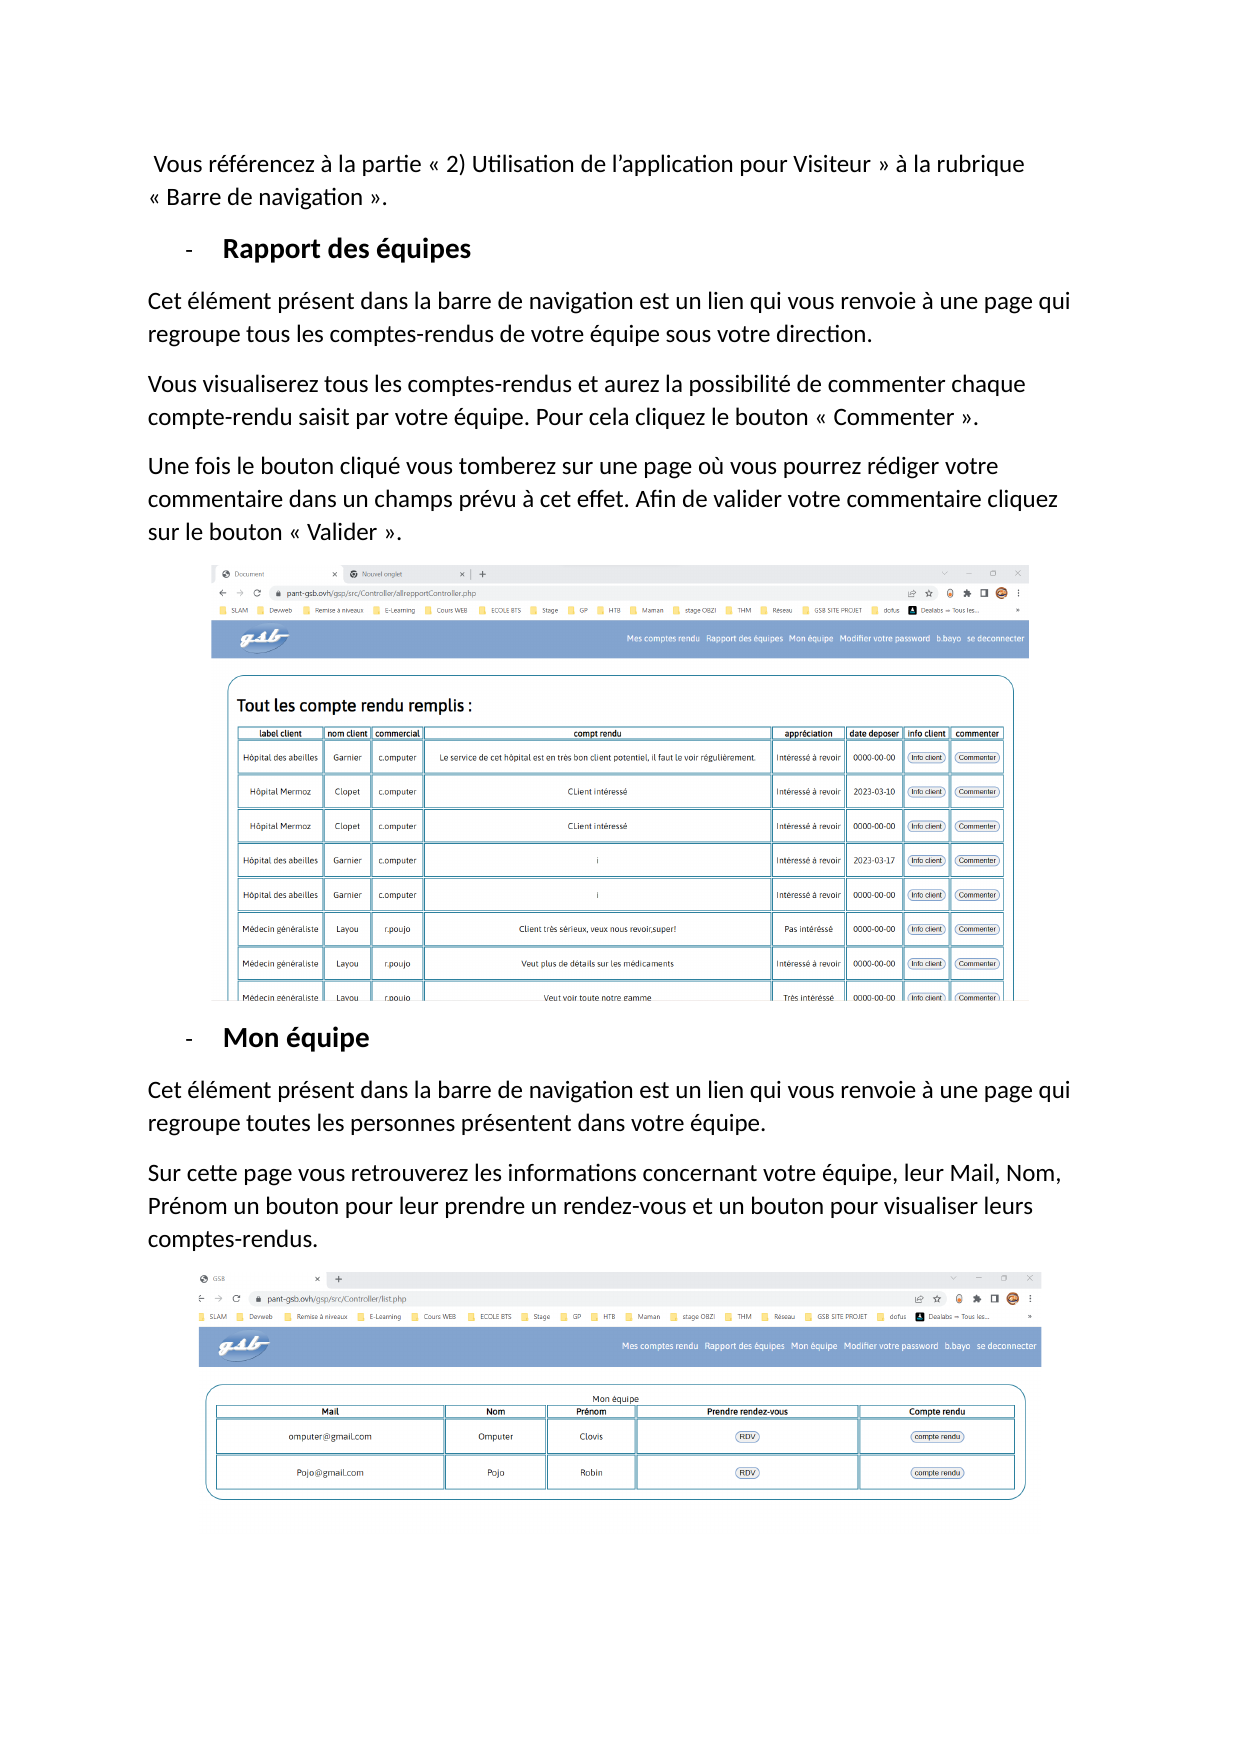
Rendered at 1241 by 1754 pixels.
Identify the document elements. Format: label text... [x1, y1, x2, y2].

text Sur cette page vous retrouverez les informations concernant votre équipe, leur Mail, Nom, Prénom un bouton pour leur prendre un rendez-vous et un bouton pour visualiser leurs comptes-rendus. [148, 1157, 1092, 1253]
text Vous visualiserez tous les comptes-rendus et aurez la possibilité de commenter chaque compte-rendu saisit par votre équipe. Pour cela cliquez le bouton « Commenter ». [148, 368, 1092, 431]
list Rapport des équipes [185, 230, 1092, 266]
list Mon équipe [185, 1019, 1092, 1055]
picture [198, 1272, 1042, 1534]
text Vous référencez à la partie « 2) Utilisation de l’application pour Visiteur » à la rubrique « Barre de navigation ». [148, 148, 1092, 211]
text Cet élément présent dans la barre de navigation est un lien qui vous renvoie à une page qui regroupe tous les comptes-rendus de votre équipe sous votre direction. [148, 285, 1092, 349]
text Cet élément présent dans la barre de navigation est un lien qui vous renvoie à une page qui regroupe toutes les personnes présentent dans votre équipe. [148, 1074, 1092, 1138]
picture [211, 565, 1029, 1001]
text Une fois le bouton cliqué vous tomberez sur une page où vous pourrez rédiger votre commentaire dans un champs prévu à cet effet. Afin de valider votre commentaire cliquez sur le bouton « Valider ». [148, 450, 1092, 547]
